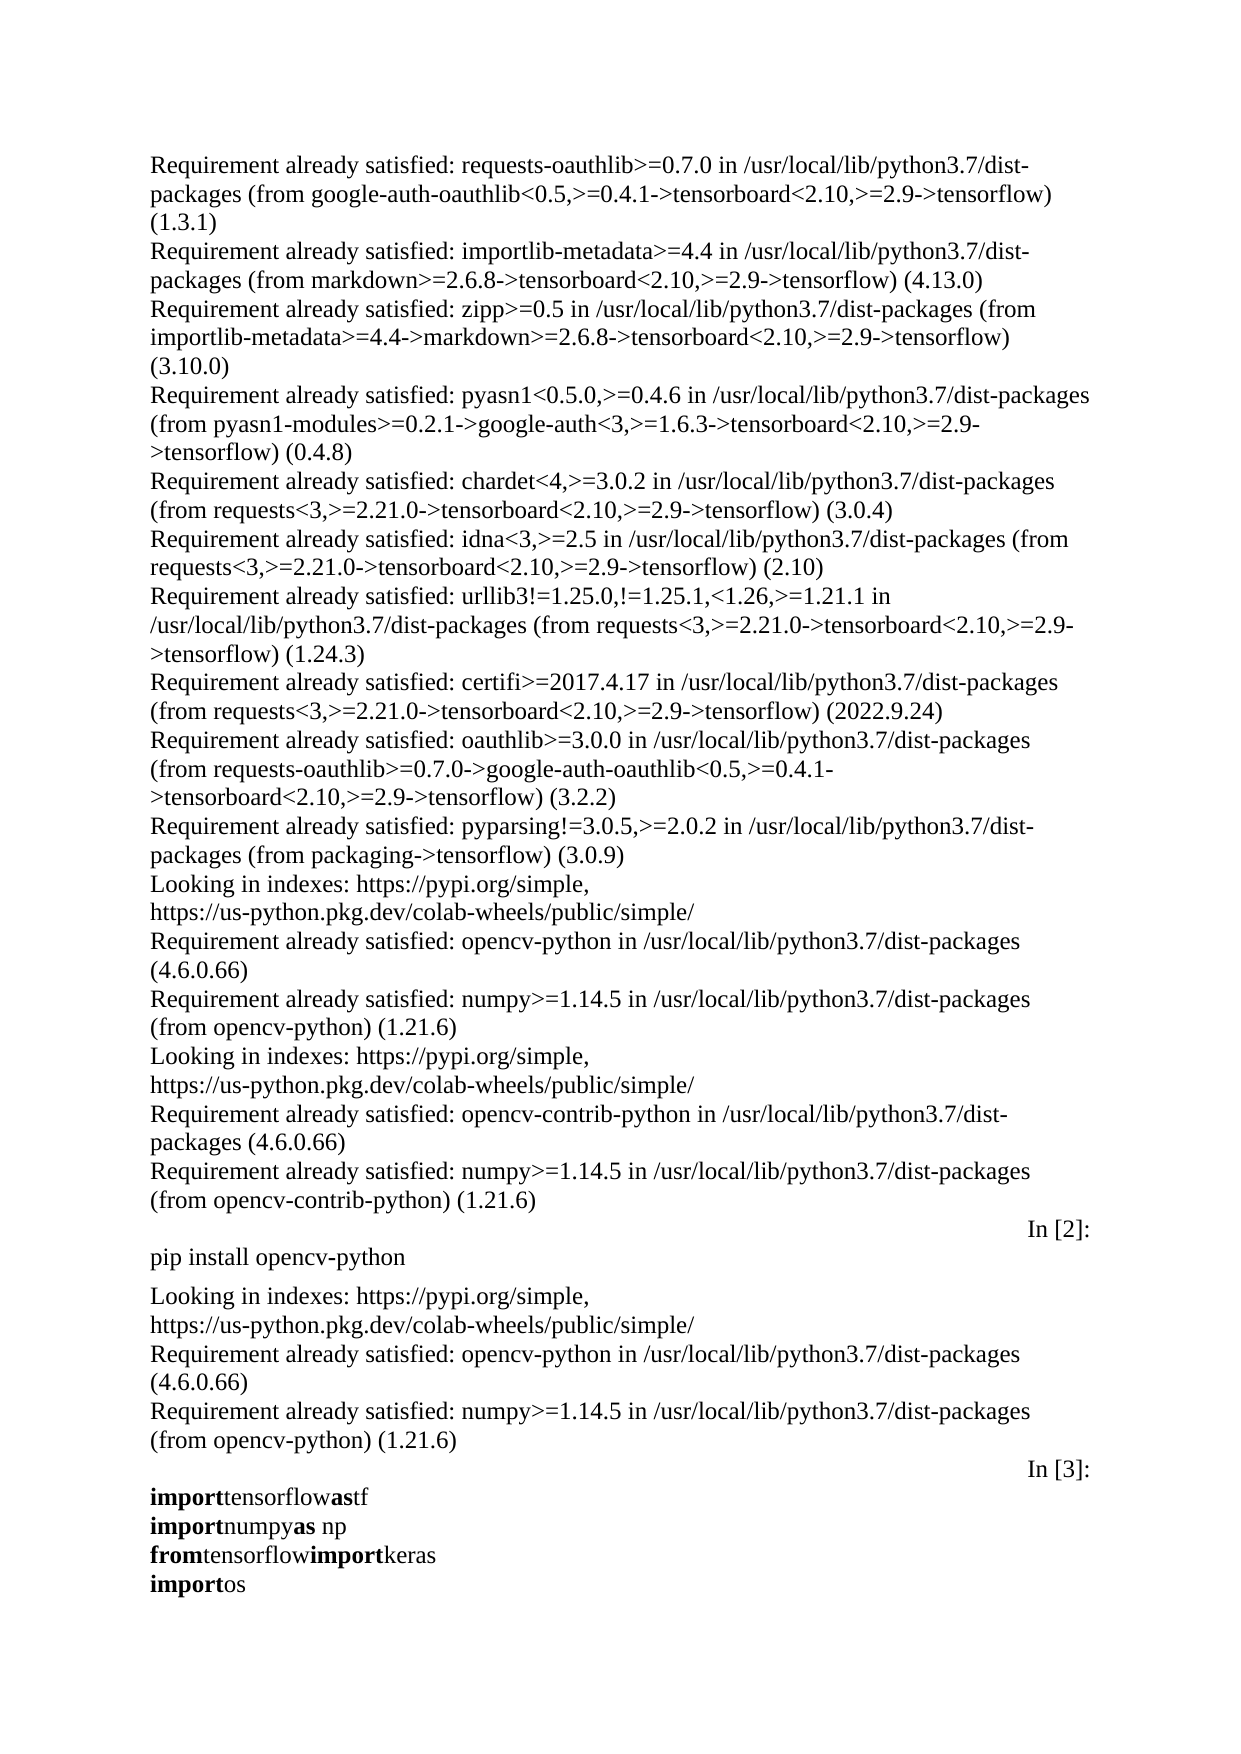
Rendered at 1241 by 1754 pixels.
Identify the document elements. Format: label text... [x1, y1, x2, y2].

text Looking in indexes: https://pypi.org/simple, https://us-python.pkg.dev/colab-wheels/public/simple/ [150, 1281, 1090, 1339]
text Requirement already satisfied: pyasn1<0.5.0,>=0.4.6 in /usr/local/lib/python3.7/dist-packages (from pyasn1-modules>=0.2.1->google-auth<3,>=1.6.3->tensorboard<2.10,>=2.9->tensorflow) (0.4.8) [150, 380, 1090, 466]
text Requirement already satisfied: numpy>=1.14.5 in /usr/local/lib/python3.7/dist-packages (from opencv-python) (1.21.6) [150, 984, 1090, 1041]
text Requirement already satisfied: opencv-contrib-python in /usr/local/lib/python3.7/dist-packages (4.6.0.66) [150, 1099, 1090, 1156]
text Requirement already satisfied: certifi>=2017.4.17 in /usr/local/lib/python3.7/dist-packages (from requests<3,>=2.21.0->tensorboard<2.10,>=2.9->tensorflow) (2022.9.24) [150, 667, 1090, 725]
text Requirement already satisfied: chardet<4,>=3.0.2 in /usr/local/lib/python3.7/dist-packages (from requests<3,>=2.21.0->tensorboard<2.10,>=2.9->tensorflow) (3.0.4) [150, 466, 1090, 524]
text Requirement already satisfied: pyparsing!=3.0.5,>=2.0.2 in /usr/local/lib/python3.7/dist-packages (from packaging->tensorflow) (3.0.9) [150, 811, 1090, 869]
text importtensorflowastf [150, 1482, 1090, 1511]
text Requirement already satisfied: zipp>=0.5 in /usr/local/lib/python3.7/dist-packages (from importlib-metadata>=4.4->markdown>=2.6.8->tensorboard<2.10,>=2.9->tensorflow) (3.10.0) [150, 294, 1090, 380]
text importos [150, 1569, 1090, 1597]
text Requirement already satisfied: requests-oauthlib>=0.7.0 in /usr/local/lib/python3.7/dist-packages (from google-auth-oauthlib<0.5,>=0.4.1->tensorboard<2.10,>=2.9->tensorflow) (1.3.1) [150, 150, 1090, 236]
text Requirement already satisfied: opencv-python in /usr/local/lib/python3.7/dist-packages (4.6.0.66) [150, 1339, 1090, 1396]
text Requirement already satisfied: numpy>=1.14.5 in /usr/local/lib/python3.7/dist-packages (from opencv-contrib-python) (1.21.6) [150, 1156, 1090, 1214]
text Looking in indexes: https://pypi.org/simple, https://us-python.pkg.dev/colab-wheels/public/simple/ [150, 869, 1090, 926]
text In [3]: [150, 1454, 1090, 1482]
text Requirement already satisfied: oauthlib>=3.0.0 in /usr/local/lib/python3.7/dist-packages (from requests-oauthlib>=0.7.0->google-auth-oauthlib<0.5,>=0.4.1->tensorboard<2.10,>=2.9->tensorflow) (3.2.2) [150, 725, 1090, 811]
text Requirement already satisfied: numpy>=1.14.5 in /usr/local/lib/python3.7/dist-packages (from opencv-python) (1.21.6) [150, 1396, 1090, 1454]
text Requirement already satisfied: opencv-python in /usr/local/lib/python3.7/dist-packages (4.6.0.66) [150, 926, 1090, 984]
text Looking in indexes: https://pypi.org/simple, https://us-python.pkg.dev/colab-wheels/public/simple/ [150, 1041, 1090, 1099]
text pip install opencv-python [150, 1242, 1090, 1271]
text importnumpyas np [150, 1511, 1090, 1540]
text In [2]: [150, 1214, 1090, 1242]
text fromtensorflowimportkeras [150, 1540, 1090, 1569]
text Requirement already satisfied: urllib3!=1.25.0,!=1.25.1,<1.26,>=1.21.1 in /usr/local/lib/python3.7/dist-packages (from requests<3,>=2.21.0->tensorboard<2.10,>=2.9->tensorflow) (1.24.3) [150, 581, 1090, 667]
text Requirement already satisfied: idna<3,>=2.5 in /usr/local/lib/python3.7/dist-packages (from requests<3,>=2.21.0->tensorboard<2.10,>=2.9->tensorflow) (2.10) [150, 524, 1090, 581]
text Requirement already satisfied: importlib-metadata>=4.4 in /usr/local/lib/python3.7/dist-packages (from markdown>=2.6.8->tensorboard<2.10,>=2.9->tensorflow) (4.13.0) [150, 236, 1090, 294]
